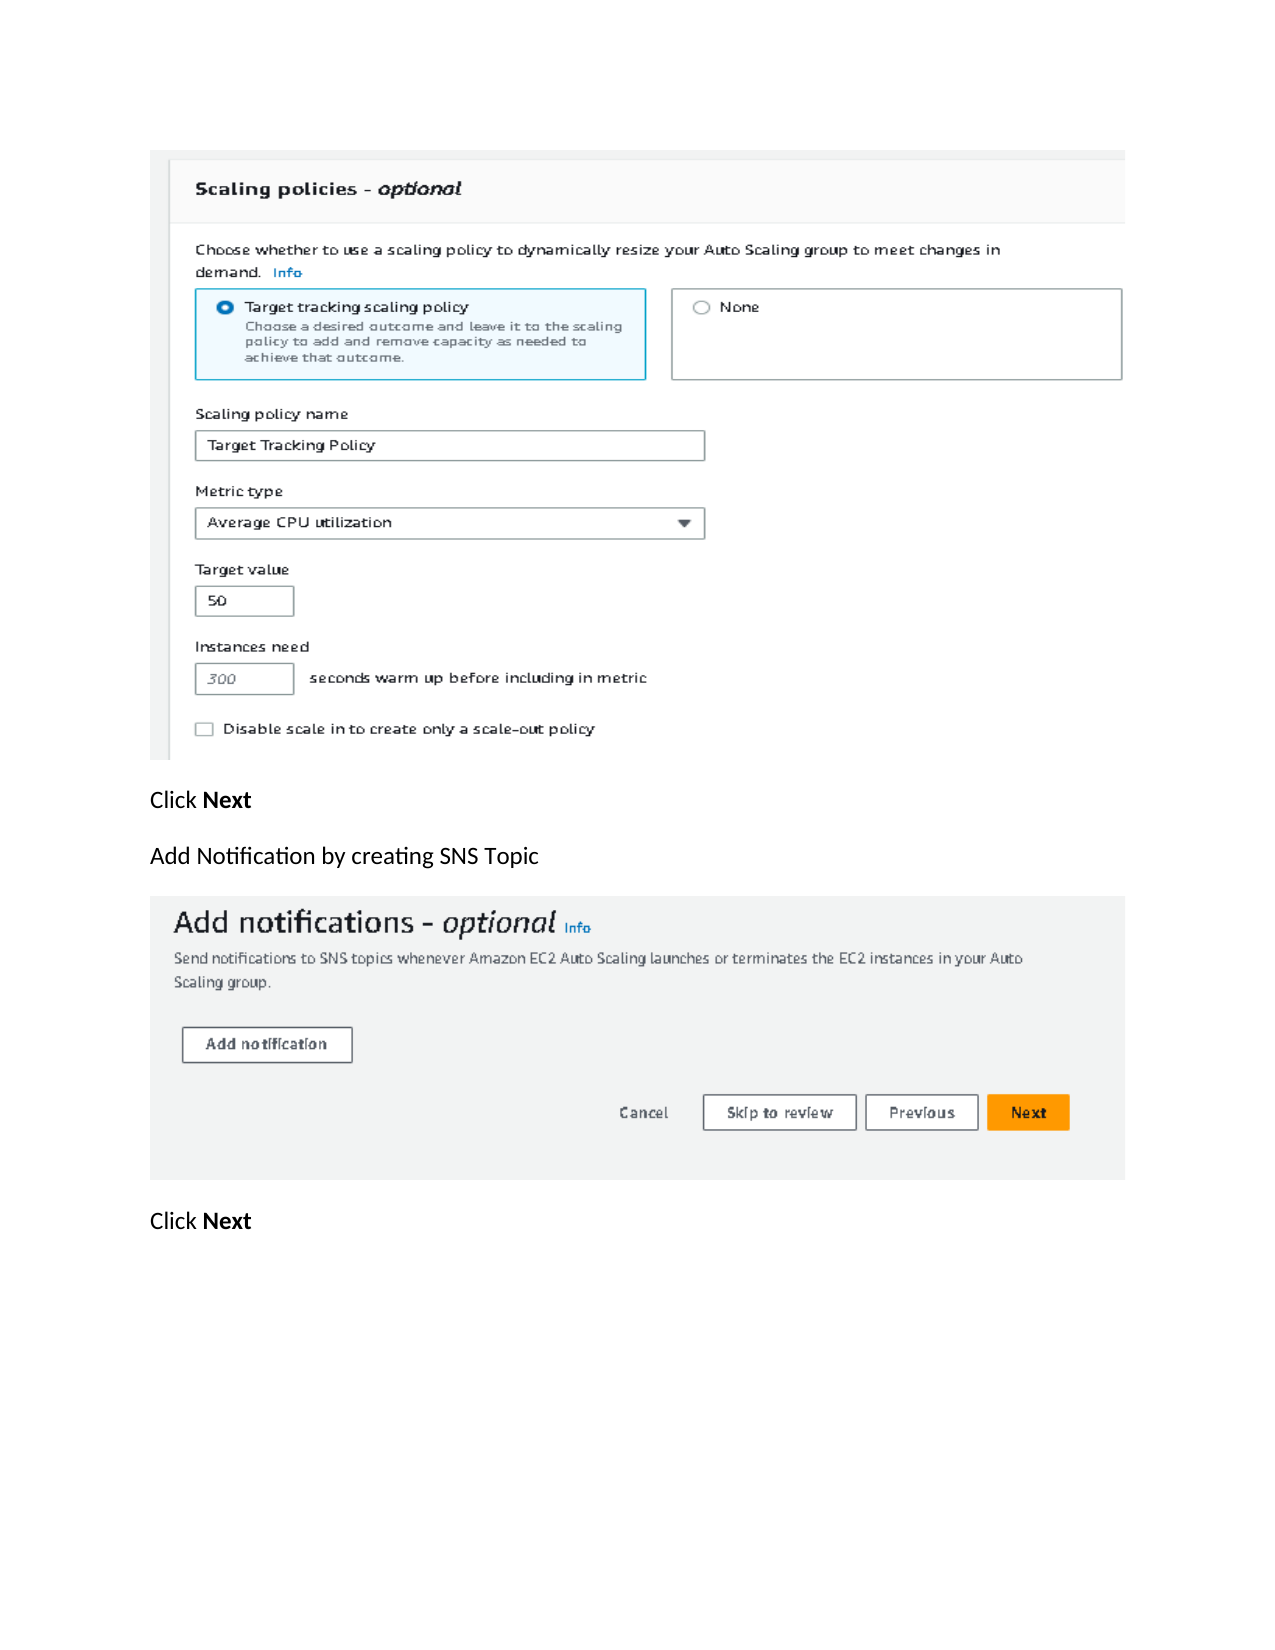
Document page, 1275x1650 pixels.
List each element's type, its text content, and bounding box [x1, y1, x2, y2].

picture [150, 150, 1125, 760]
text Add Notification by creating SNS Topic [150, 840, 1125, 871]
text Click Next [150, 1205, 1125, 1236]
picture [150, 896, 1125, 1180]
text Click Next [150, 784, 1125, 815]
